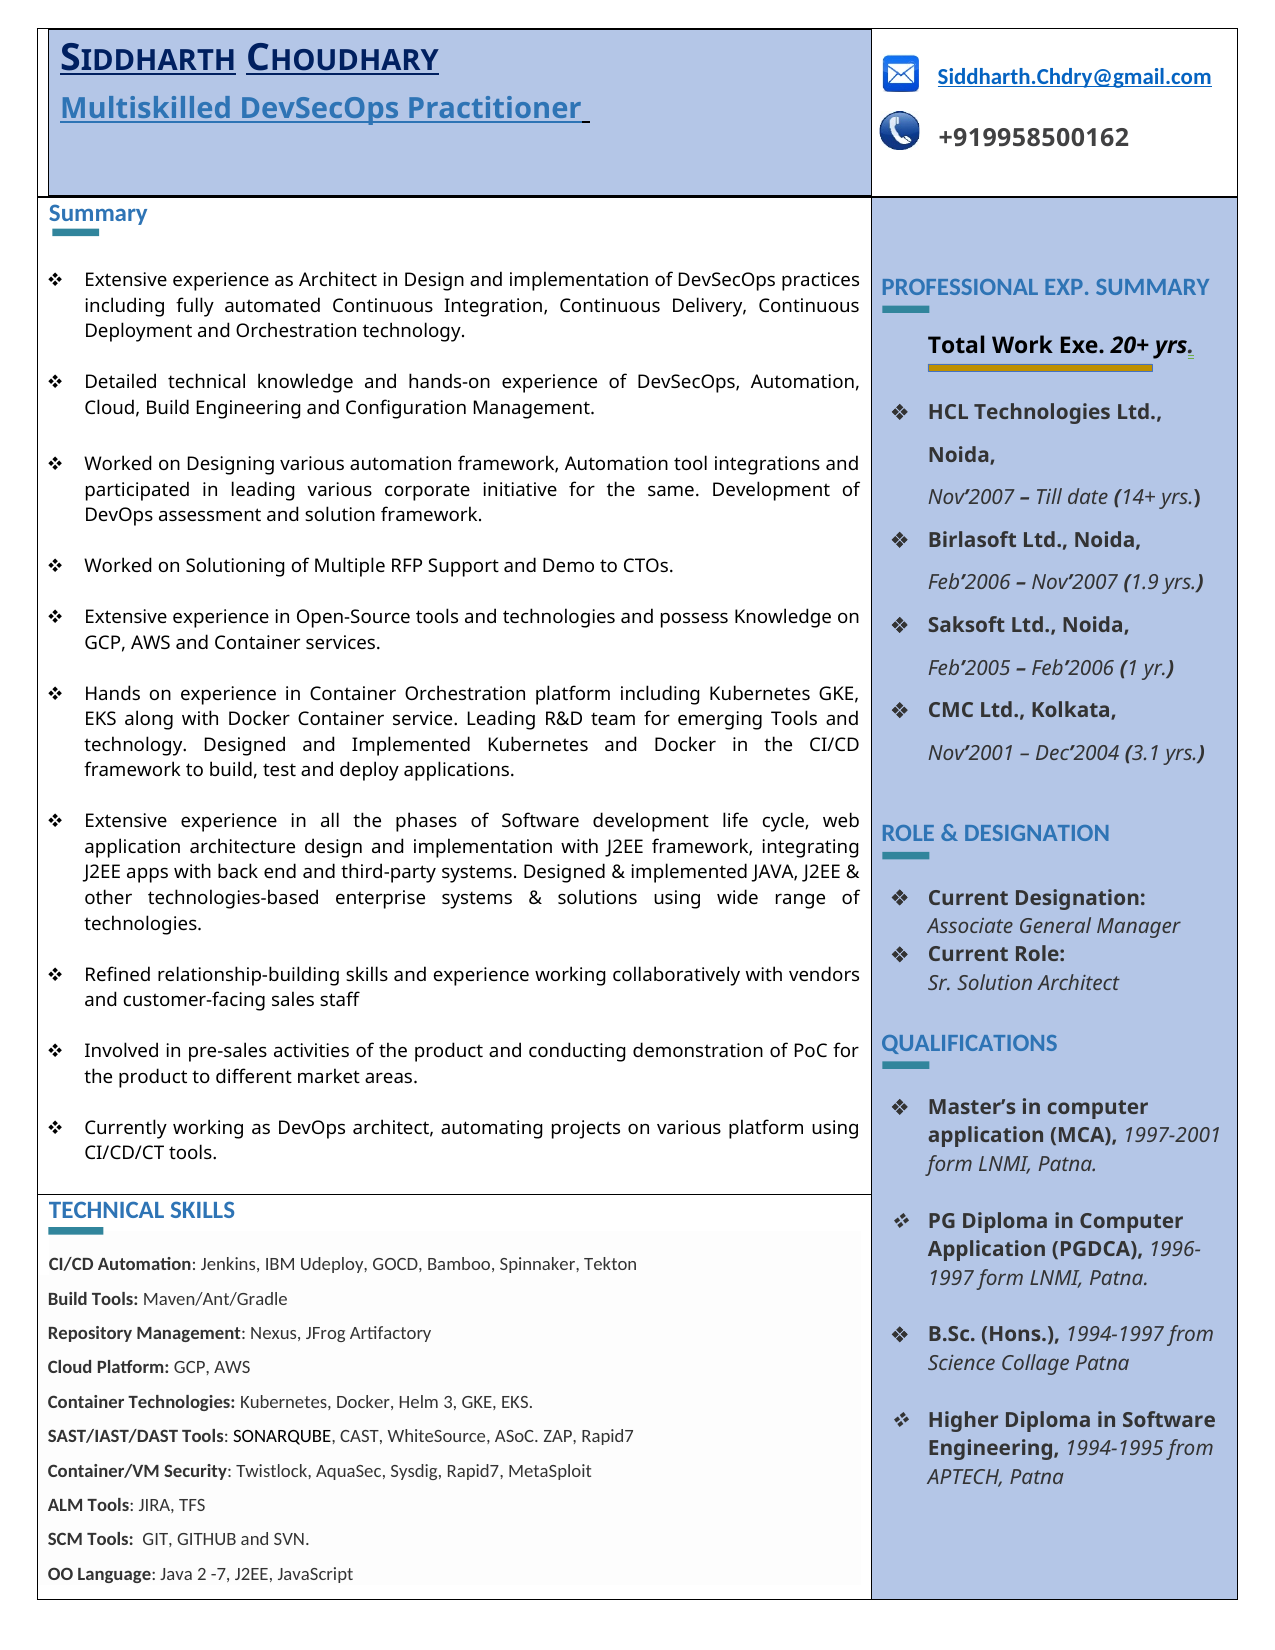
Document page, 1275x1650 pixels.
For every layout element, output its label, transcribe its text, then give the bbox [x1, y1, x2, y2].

picture [882, 54, 919, 92]
picture [879, 111, 920, 150]
table_header [38, 29, 48, 196]
table_cell Summary Extensive experience as Architect in Design and implementation of DevSecOps practices including fully automated Continuous Integration, Continuous Delivery, Continuous Deployment and Orchestration technology. Detailed technical knowledge and hands-on experience of DevSecOps, Automation, Cloud, Build Engineering and Configuration Management. Worked on Designing various automation framework, Automation tool integrations and participated in leading various corporate initiative for the same. Development of DevOps assessment and solution framework. Worked on Solutioning of Multiple RFP Support and Demo to CTOs. Extensive experience in Open-Source tools and technologies and possess Knowledge on GCP, AWS and Container services. Hands on experience in Container Orchestration platform including Kubernetes GKE, EKS along with Docker Container service. Leading R&D team for emerging Tools and technology. Designed and Implemented Kubernetes and Docker in the CI/CD framework to build, test and deploy applications. Extensive experience in all the phases of Software development life cycle, web application architecture design and implementation with J2EE framework, integrating J2EE apps with back end and third-party systems. Designed & implemented JAVA, J2EE & other technologies-based enterprise systems & solutions using wide range of technologies. Refined relationship-building skills and experience working collaboratively with vendors and customer-facing sales staff Involved in pre-sales activities of the product and conducting demonstration of PoC for the product to different market areas. Currently working as DevOps architect, automating projects on various platform using CI/CD/CT tools. [38, 198, 871, 1193]
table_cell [38, 1195, 871, 1599]
table_cell PROFESSIONAL EXP. SUMMARY ROLE & DESIGNATION QUALIFICATIONS [872, 198, 1237, 1599]
table_header Siddharth.Chdry@gmail.com +919958500162 [872, 29, 1237, 196]
